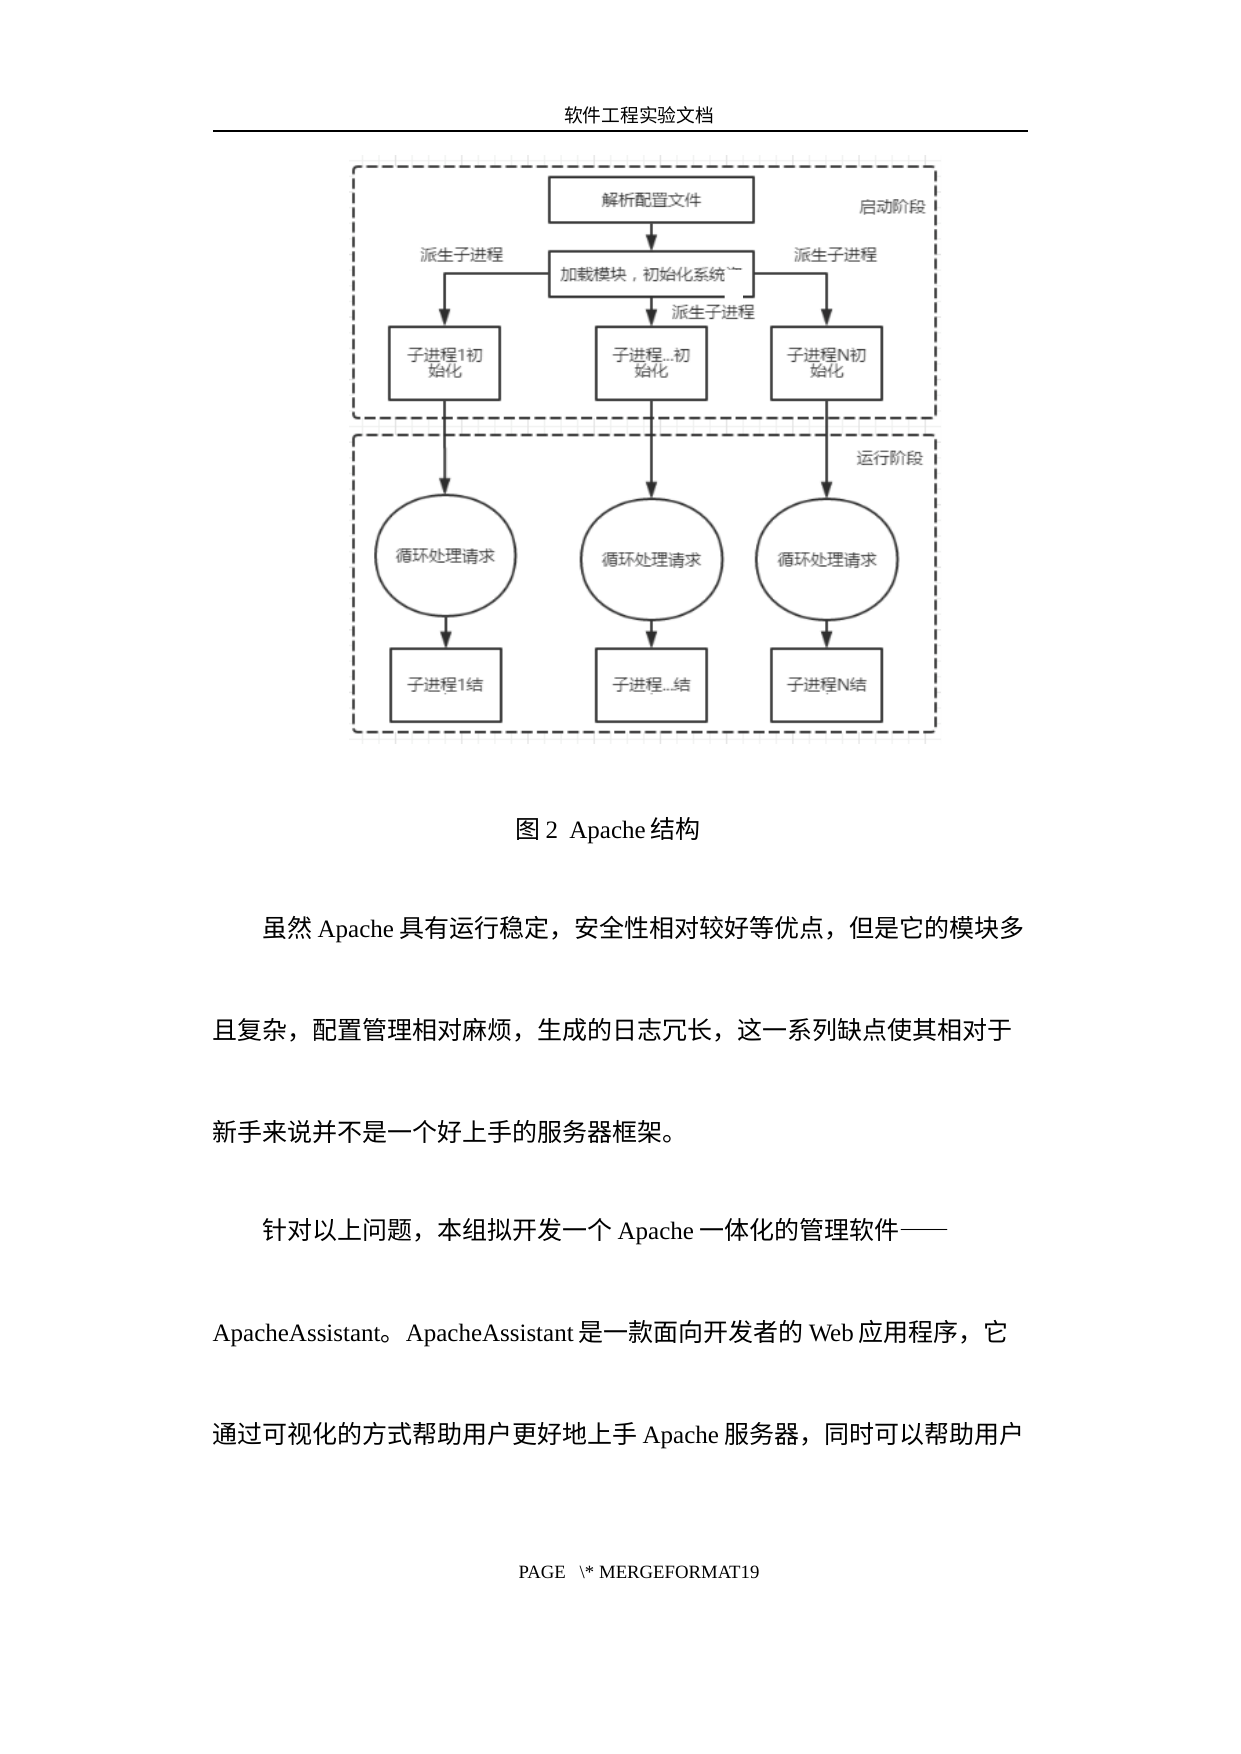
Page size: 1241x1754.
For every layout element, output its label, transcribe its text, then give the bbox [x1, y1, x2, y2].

text 虽然Apache具有运行稳定，安全性相对较好等优点，但是它的模块多且复杂，配置管理相对麻烦，生成的日志冗长，这一系列缺点使其相对于新手来说并不是一个好上手的服务器框架。 [212, 892, 1028, 1164]
picture [349, 155, 942, 744]
text 图 2 Apache结构 [187, 794, 1028, 862]
